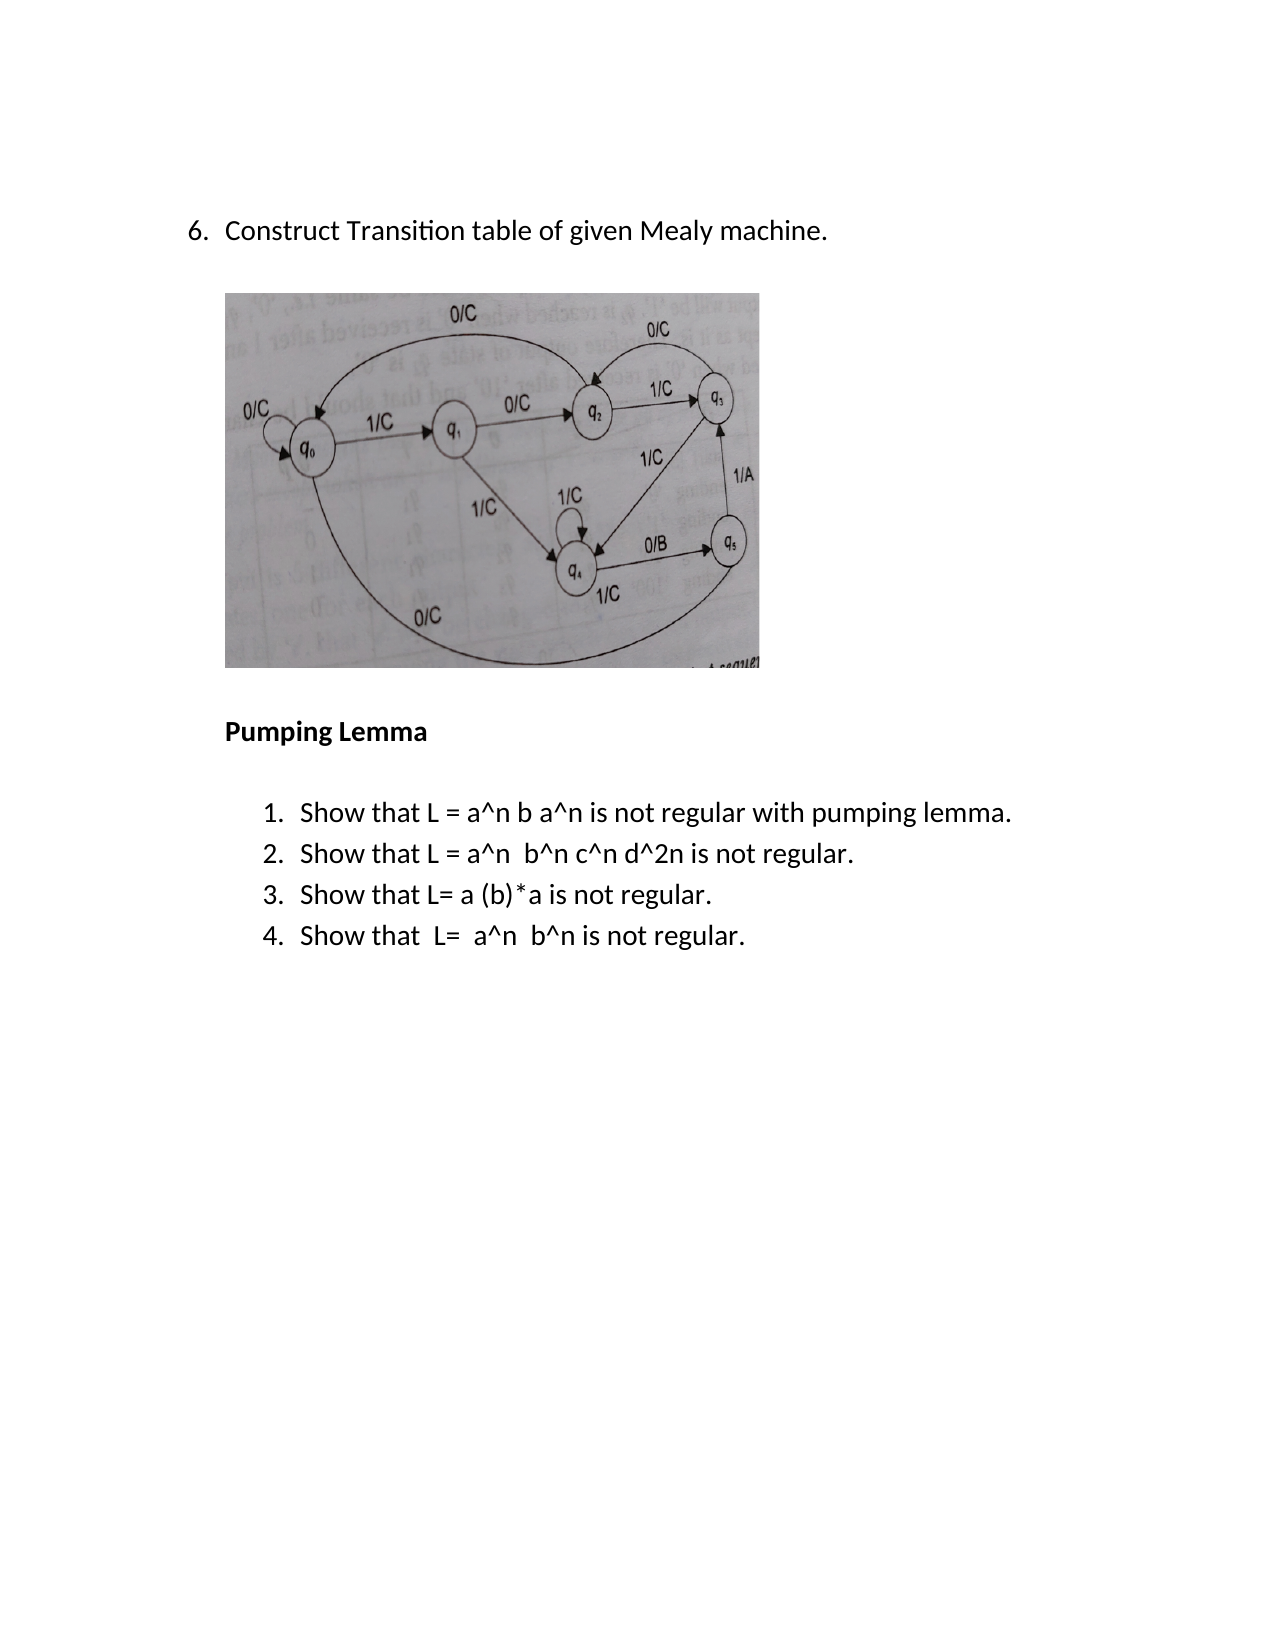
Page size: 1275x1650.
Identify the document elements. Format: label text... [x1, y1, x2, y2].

picture [225, 293, 760, 668]
list Show that L= a^n b^n is not regular. [262, 917, 1125, 953]
list Show that L= a (b)*a is not regular. [262, 876, 1125, 912]
list Construct Transition table of given Mealy machine. [187, 212, 1125, 247]
list Show that L = a^n b a^n is not regular with pumping lemma. [262, 794, 1125, 830]
list Pumping Lemma [225, 713, 1125, 748]
list Show that L = a^n b^n c^n d^2n is not regular. [262, 835, 1125, 871]
